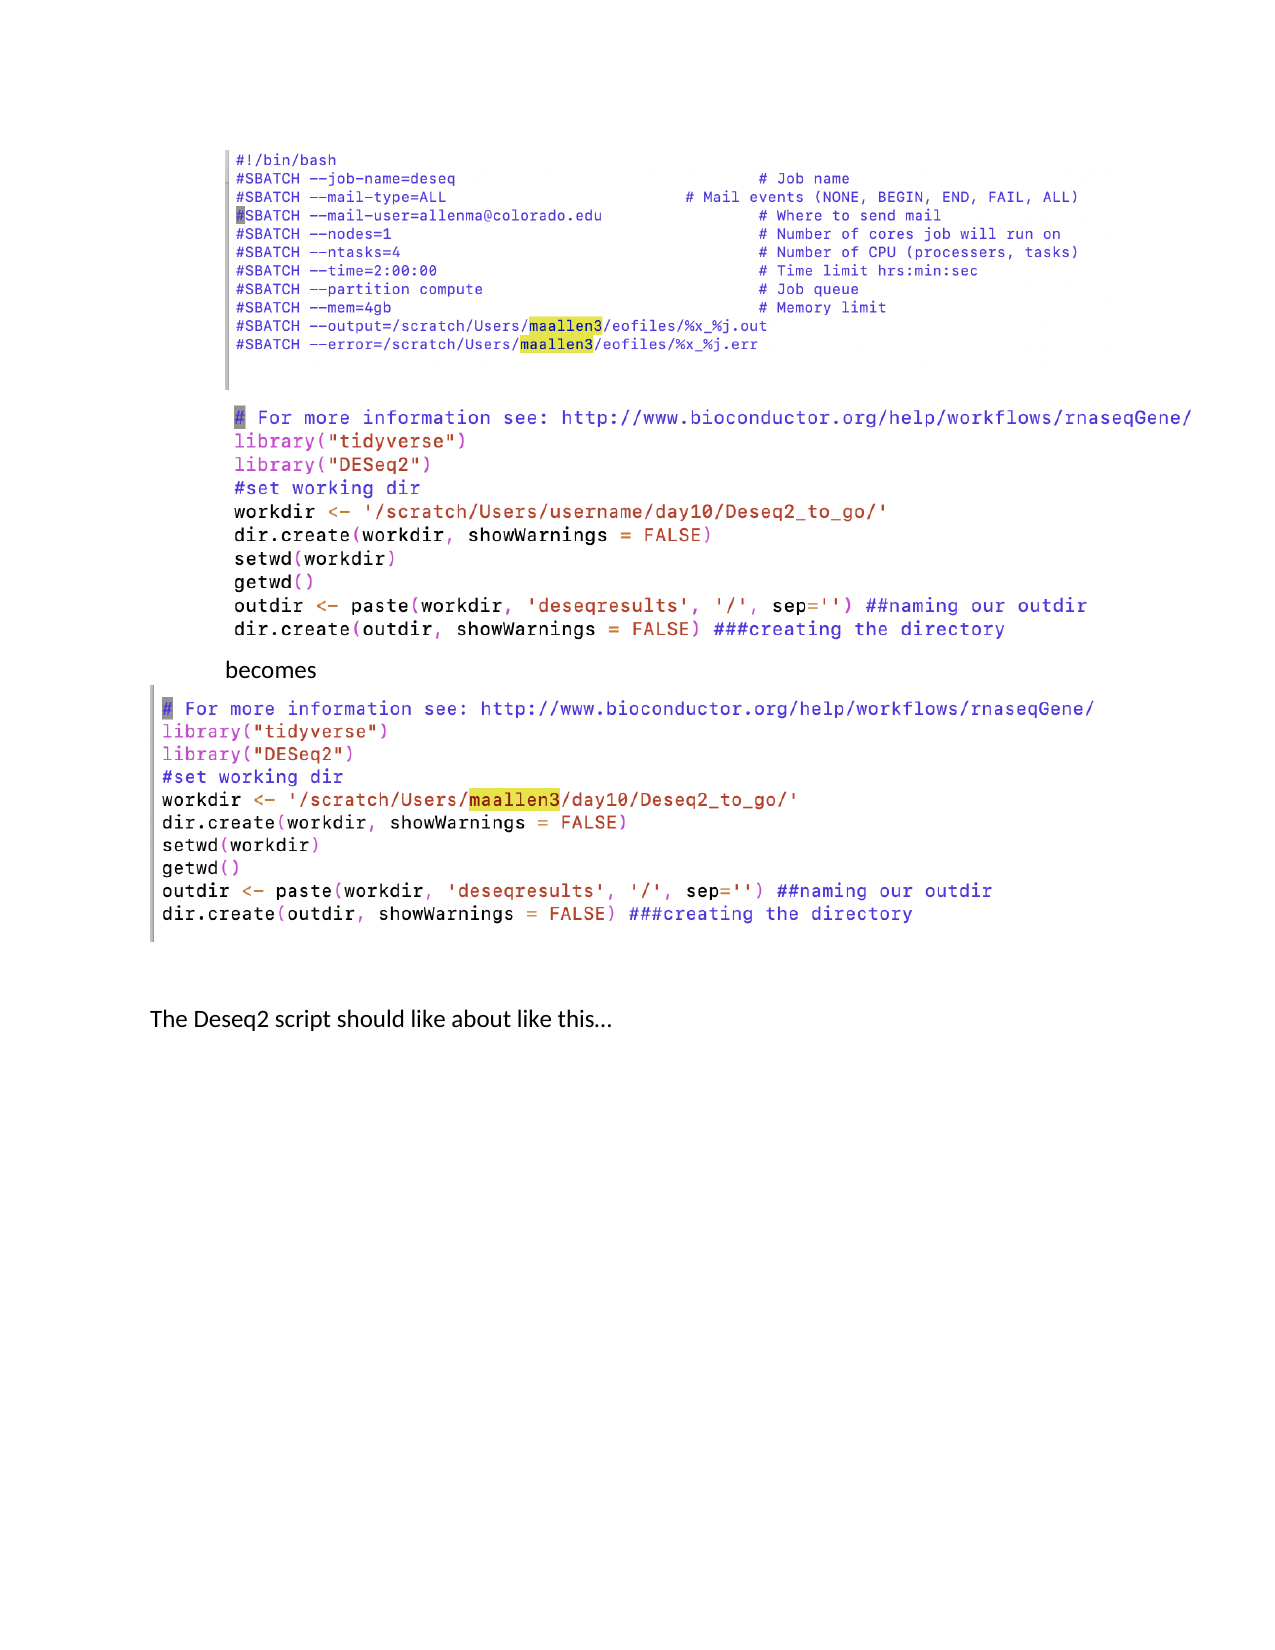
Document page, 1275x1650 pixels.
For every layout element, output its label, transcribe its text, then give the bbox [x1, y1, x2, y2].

text becomes [225, 655, 1125, 685]
text The Deseq2 script should like about like this… [150, 1003, 1125, 1033]
picture [150, 685, 1125, 942]
picture [225, 150, 1200, 655]
